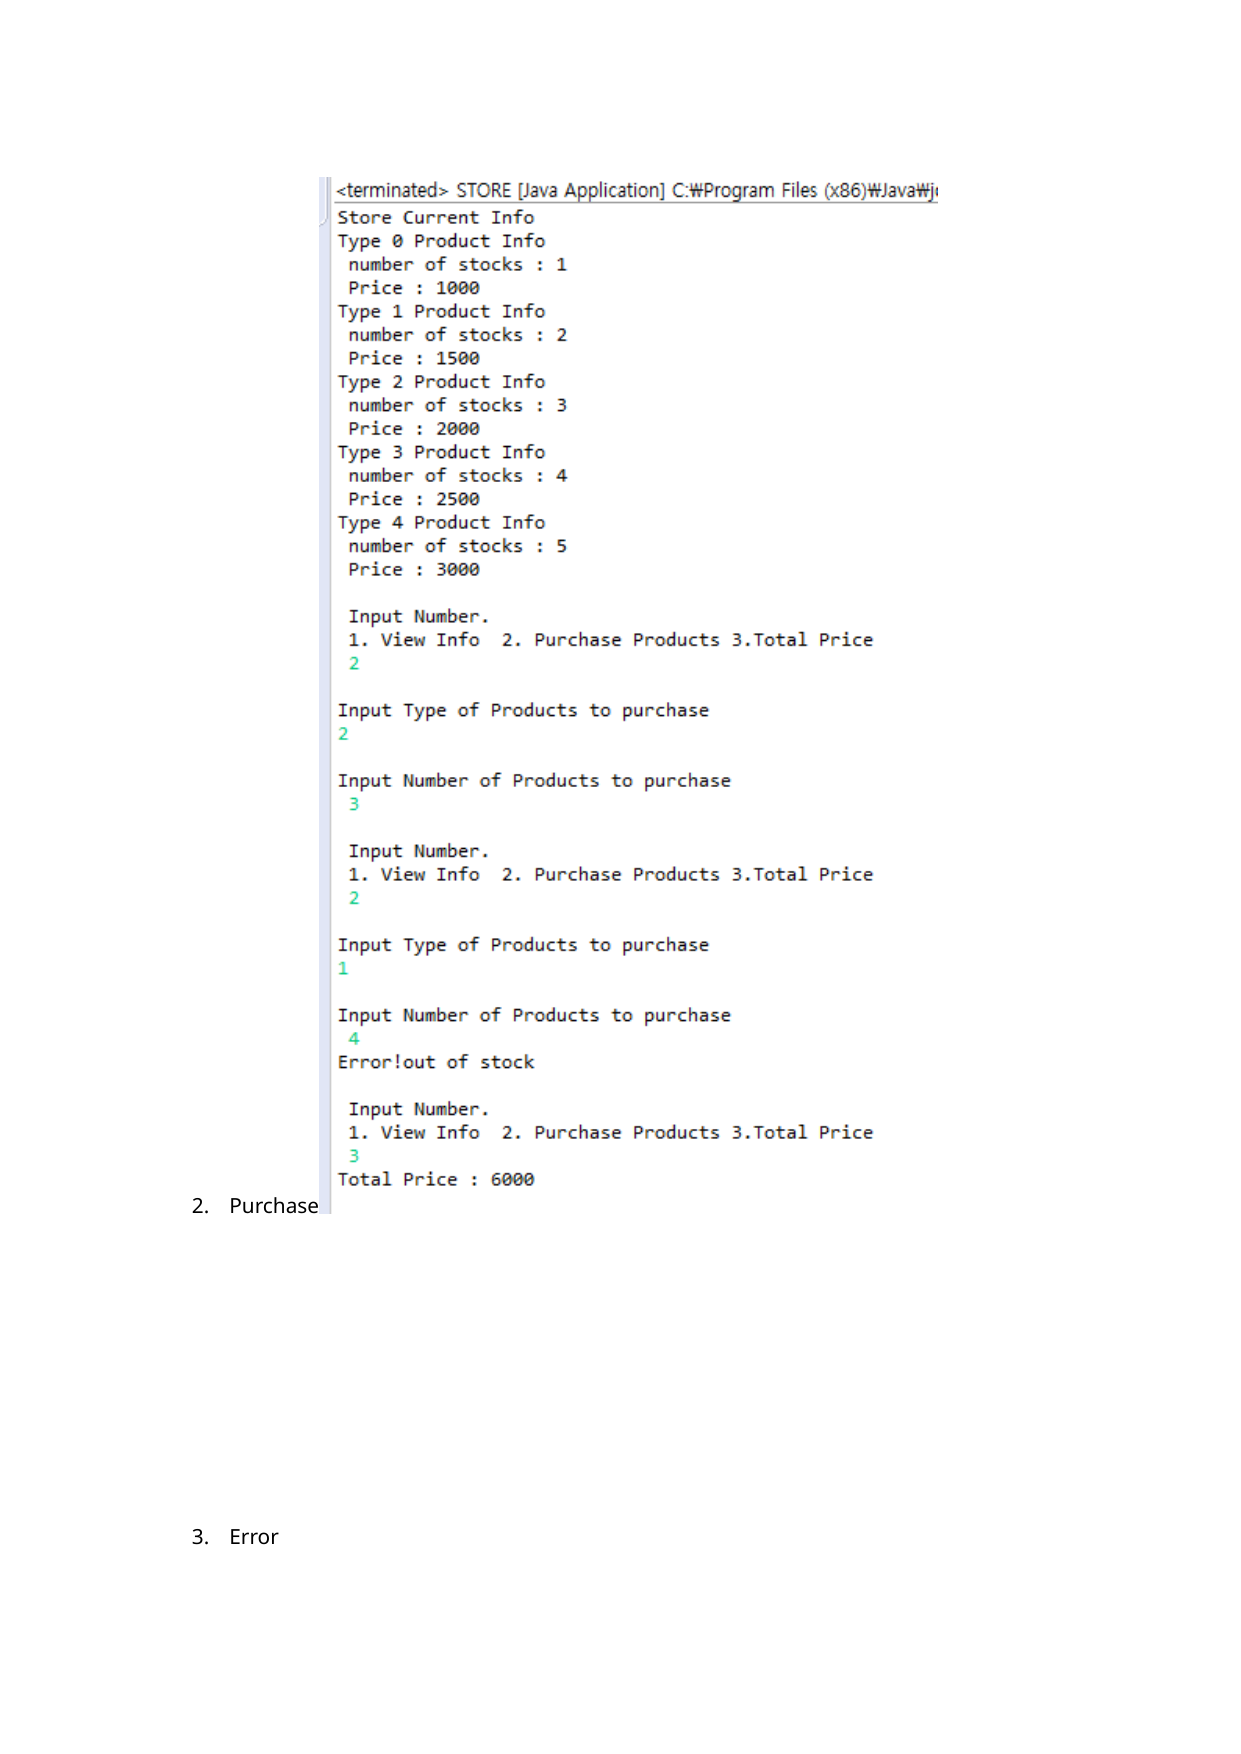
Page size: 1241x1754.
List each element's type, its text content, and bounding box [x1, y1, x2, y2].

picture [319, 177, 938, 1214]
list Error [192, 1522, 1090, 1550]
